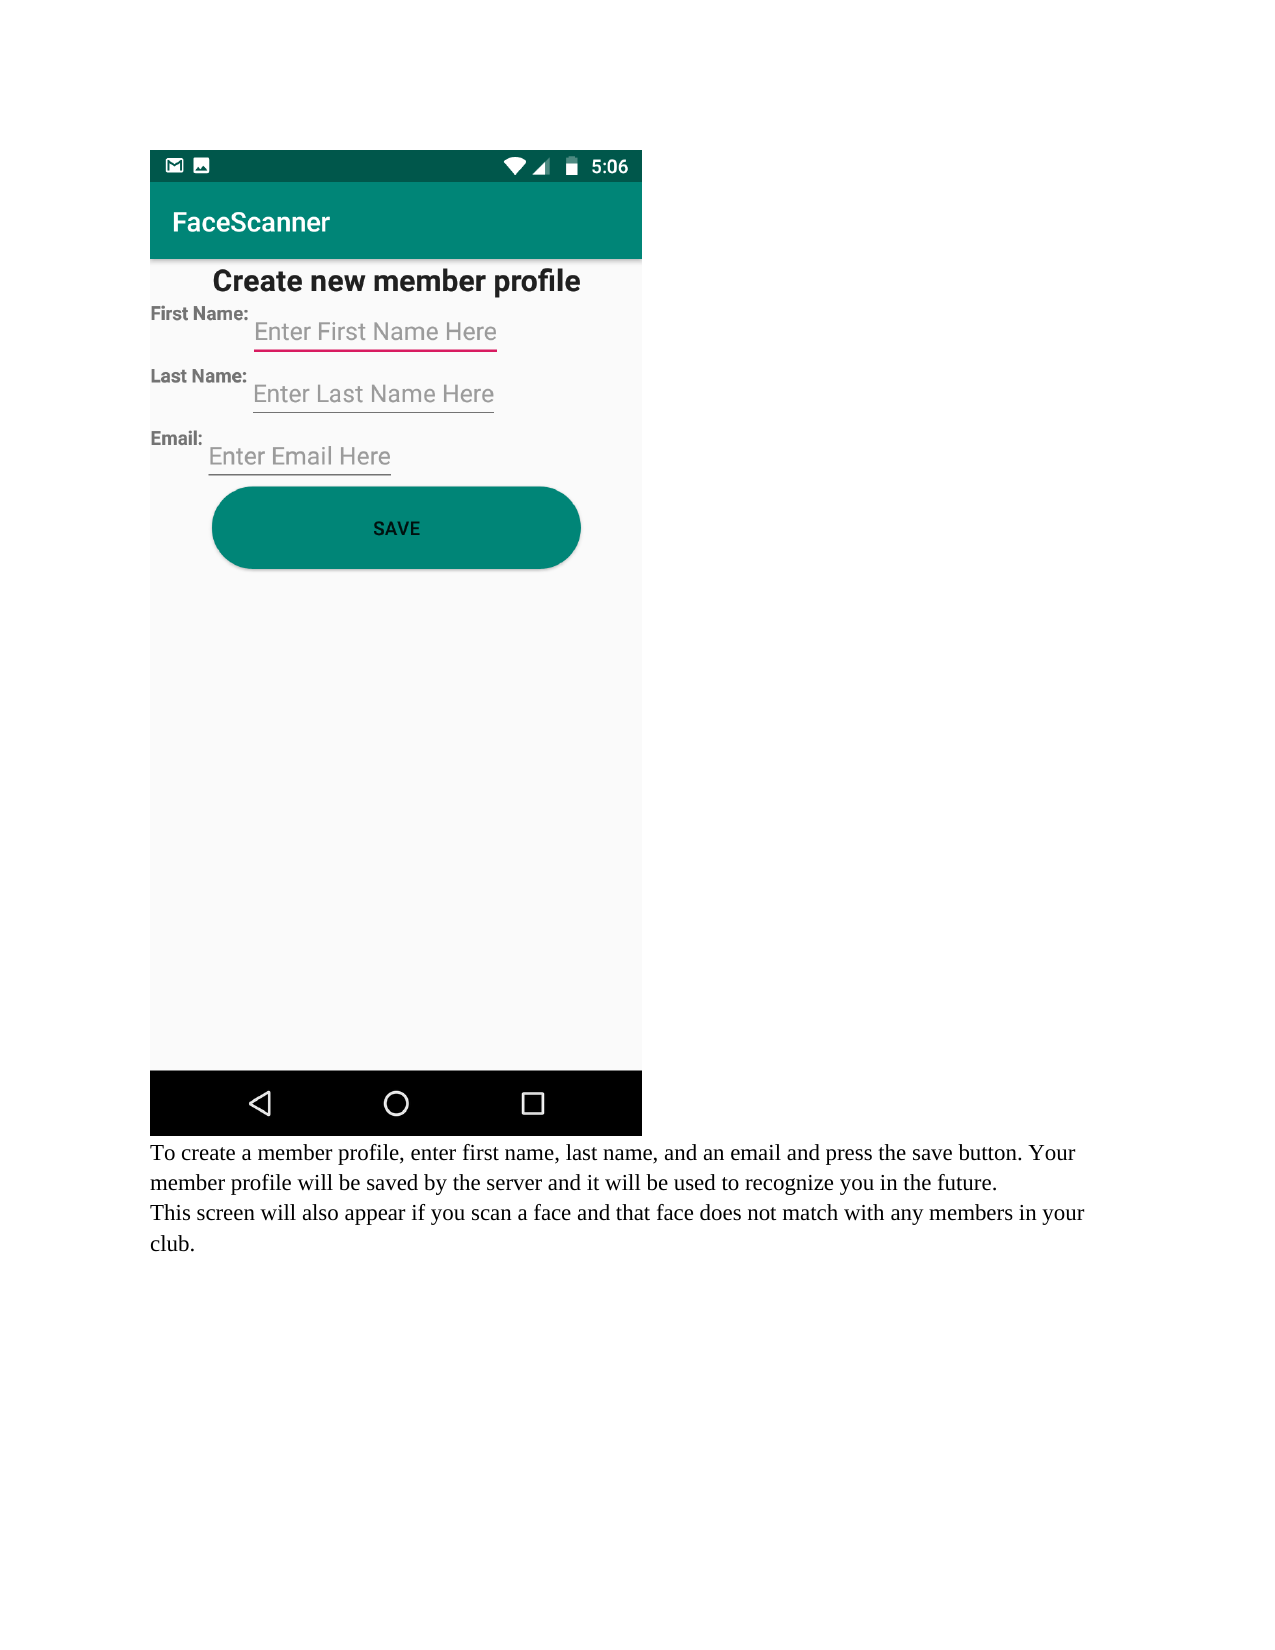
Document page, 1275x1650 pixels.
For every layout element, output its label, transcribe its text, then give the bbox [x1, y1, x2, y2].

picture [150, 150, 642, 1136]
text This screen will also appear if you scan a face and that face does not match with any members in your club. [150, 1199, 1125, 1256]
text To create a member profile, enter first name, last name, and an email and press the save button. Your member profile will be saved by the server and it will be used to recognize you in the future. [150, 1139, 1125, 1196]
